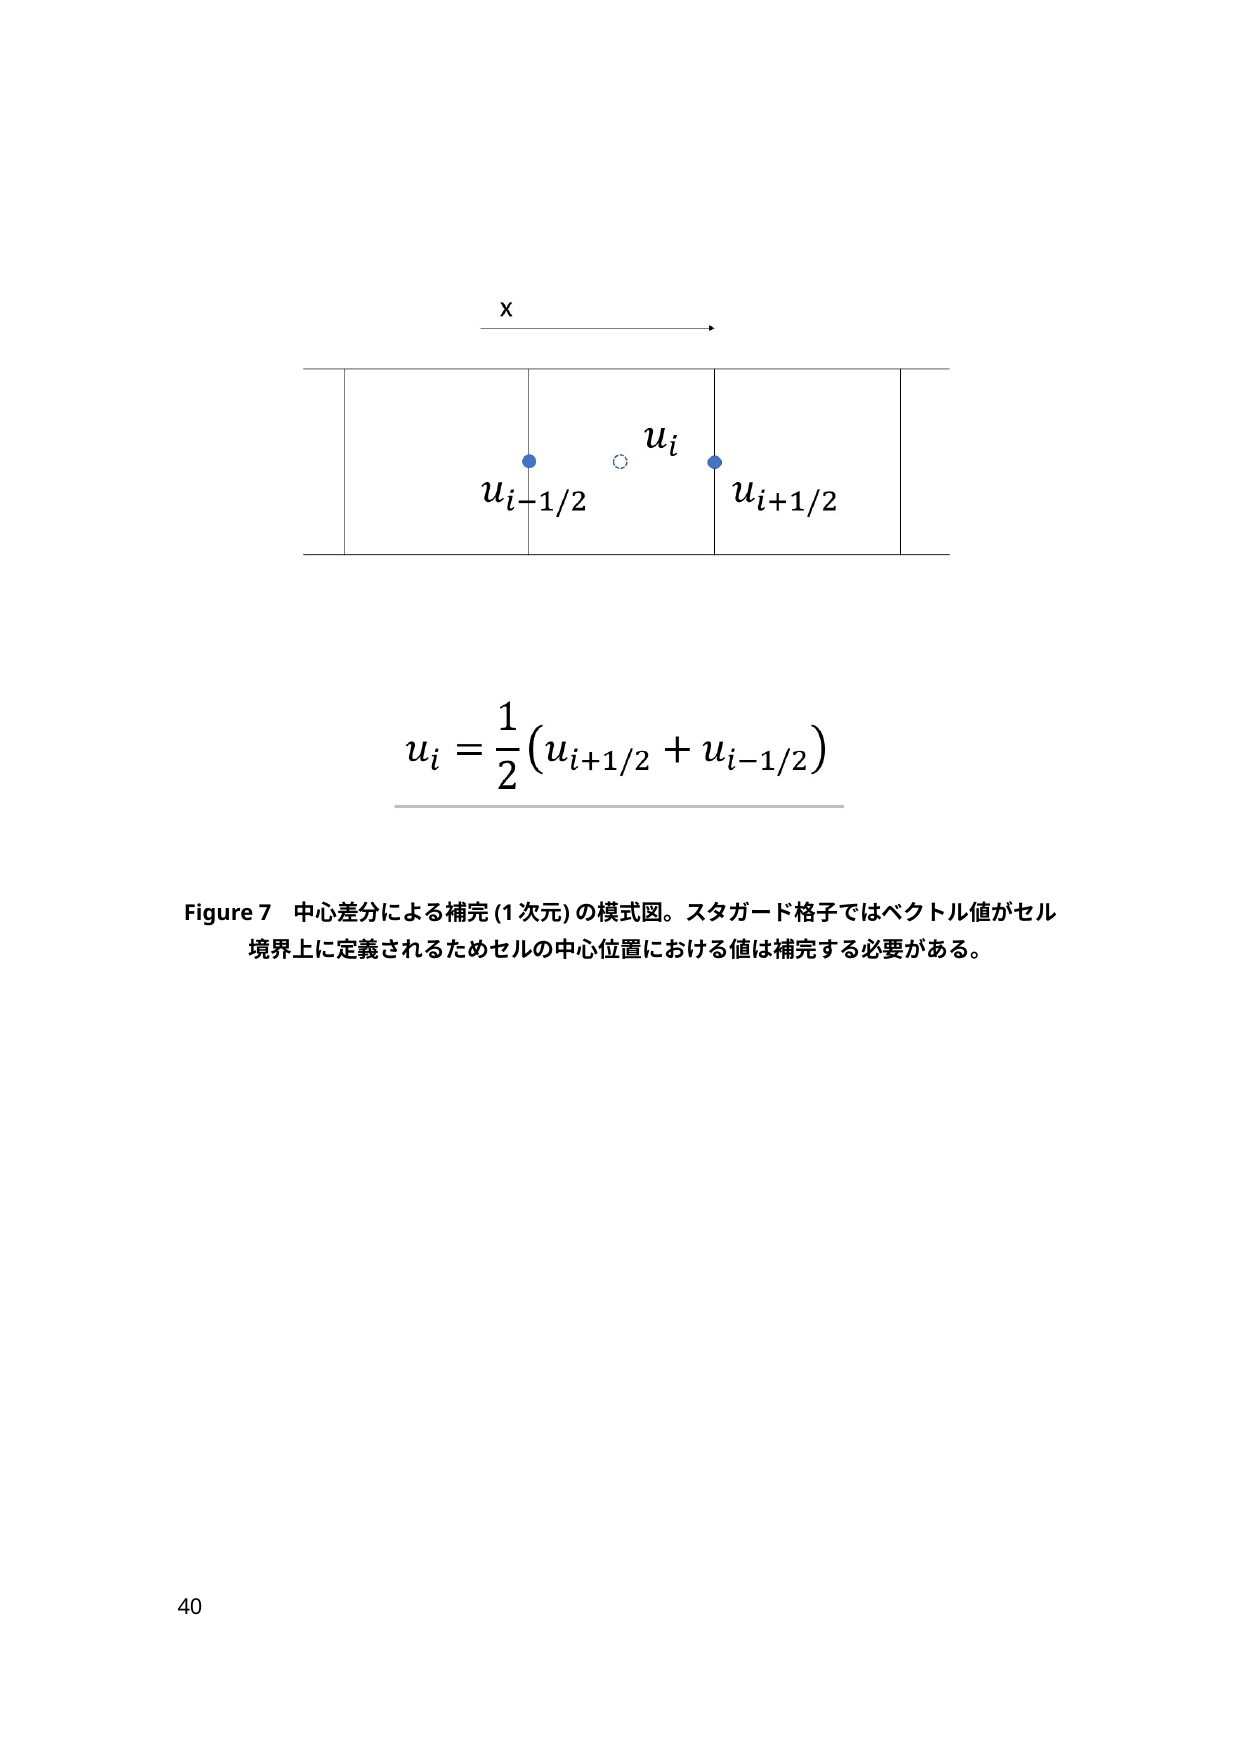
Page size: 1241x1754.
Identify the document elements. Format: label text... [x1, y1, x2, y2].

text Figure 7 中心差分による補完 (1次元) の模式図。スタガード格子ではベクトル値がセル境界上に定義されるためセルの中心位置における値は補完する必要がある。 [177, 892, 1063, 967]
picture [177, 223, 1062, 886]
